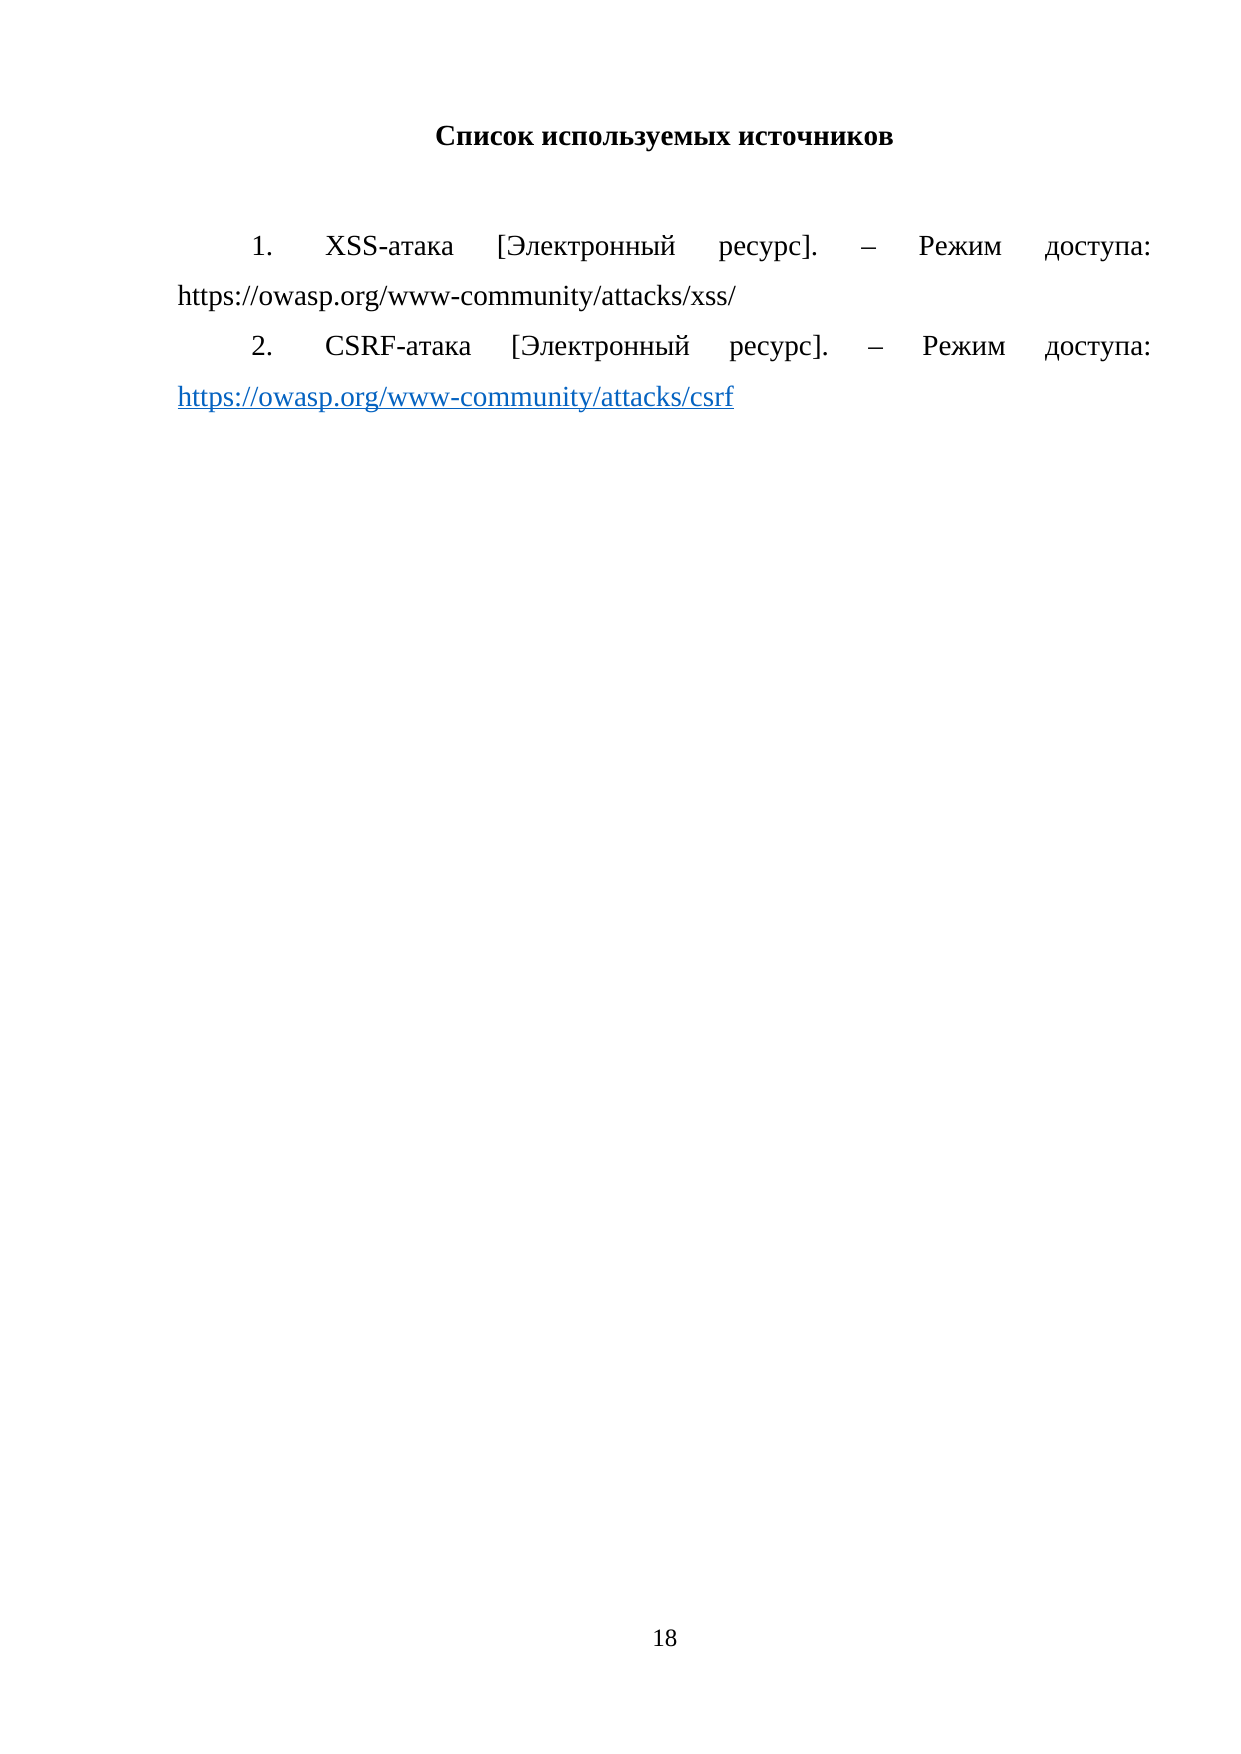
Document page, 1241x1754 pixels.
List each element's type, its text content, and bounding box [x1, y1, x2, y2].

list XSS-атака [Электронный ресурс]. – Режим доступа: https://owasp.org/www-community/attacks/xss/ [177, 228, 1152, 312]
text Список используемых источников [177, 118, 1152, 152]
list CSRF-атака [Электронный ресурс]. – Режим доступа: https://owasp.org/www-community/attacks/csrf [177, 328, 1152, 412]
